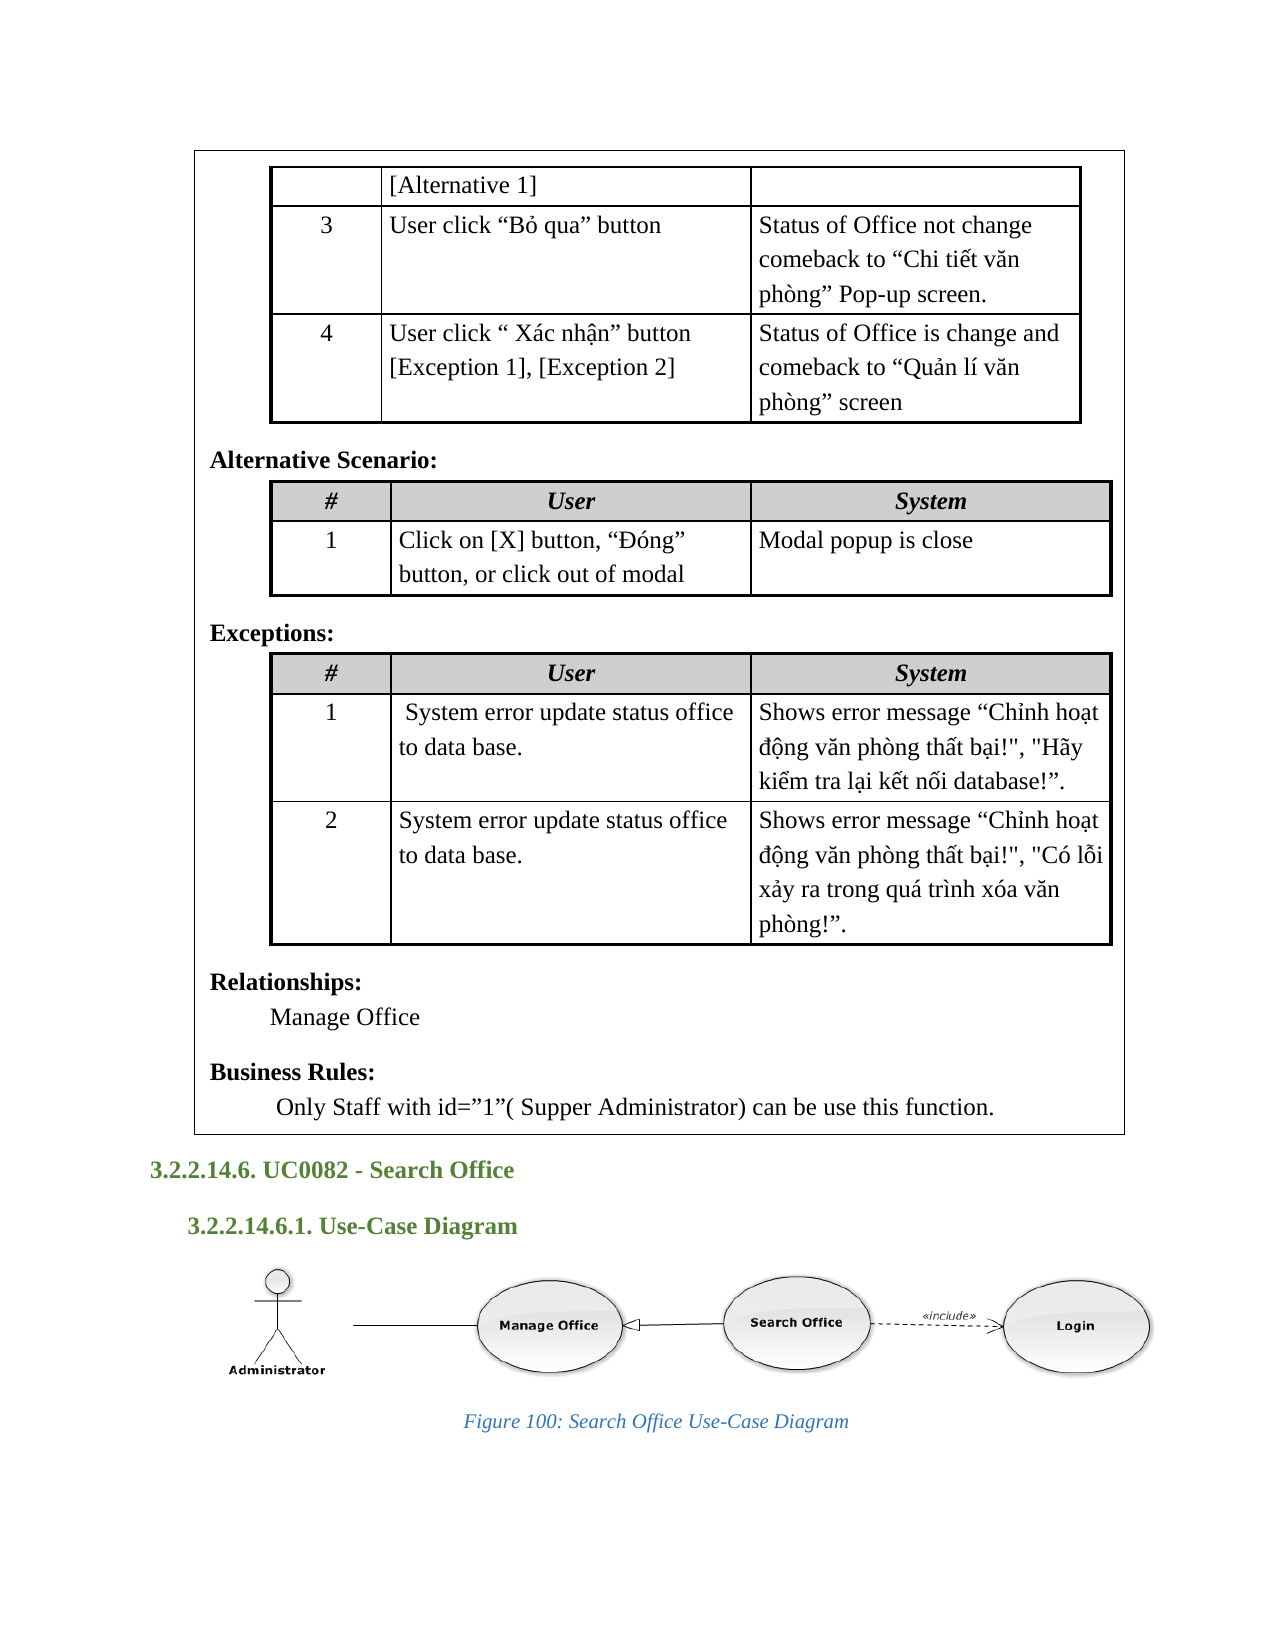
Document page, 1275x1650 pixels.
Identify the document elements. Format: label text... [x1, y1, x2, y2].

picture [187, 1255, 1163, 1394]
subtitle Use-Case Diagram [187, 1211, 1125, 1239]
text Figure 100: Search Office Use-Case Diagram [187, 1409, 1125, 1433]
subtitle UC0082 - Search Office [150, 1155, 1125, 1184]
